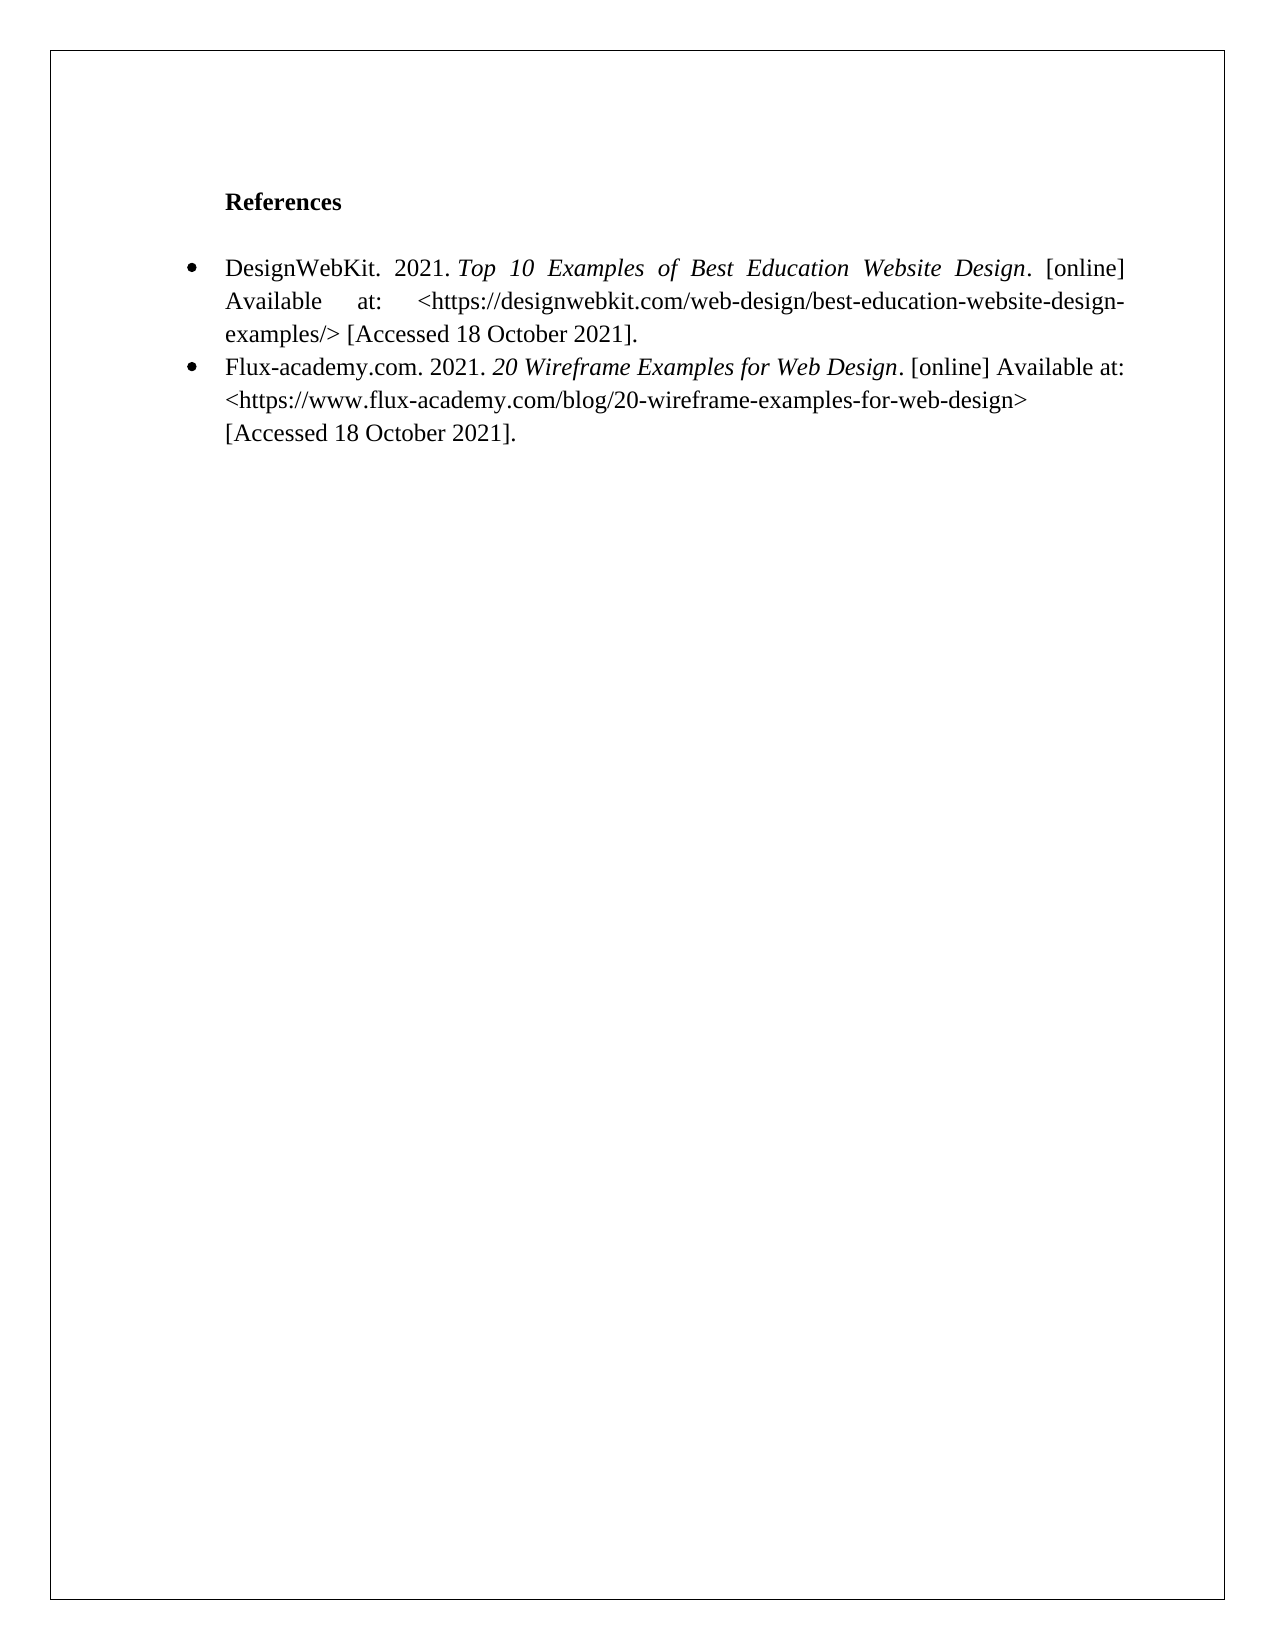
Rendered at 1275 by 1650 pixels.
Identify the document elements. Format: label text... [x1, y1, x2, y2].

list Flux-academy.com. 2021. 20 Wireframe Examples for Web Design. [online] Available at: <https://www.flux-academy.com/blog/20-wireframe-examples-for-web-design> [Accessed 18 October 2021]. [187, 352, 1125, 447]
list DesignWebKit. 2021. Top 10 Examples of Best Education Website Design. [online] Available at: <https://designwebkit.com/web-design/best-education-website-design-examples/> [Accessed 18 October 2021]. [187, 253, 1125, 348]
list References [225, 187, 1125, 216]
